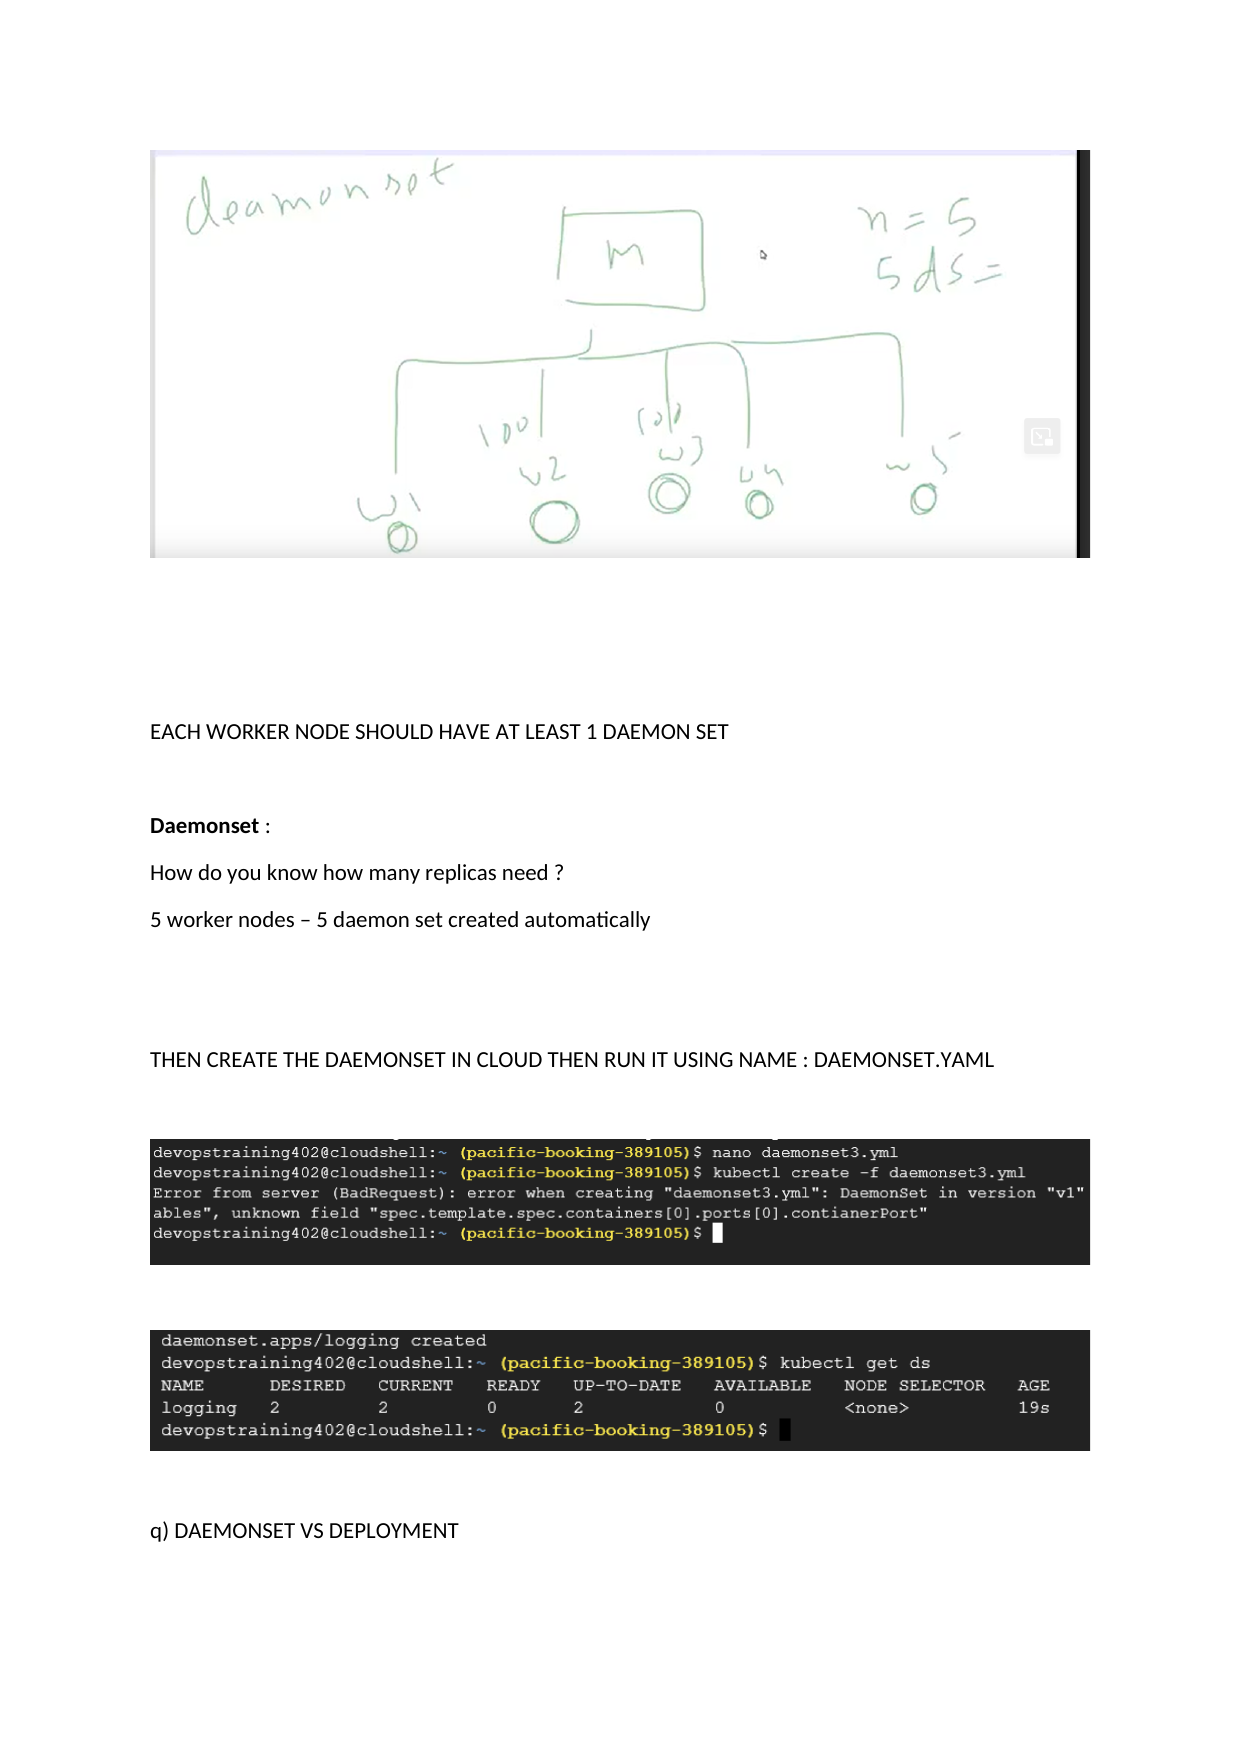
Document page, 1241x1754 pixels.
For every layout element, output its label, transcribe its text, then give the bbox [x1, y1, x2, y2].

text How do you know how many replicas need ? [150, 858, 1090, 886]
text THEN CREATE THE DAEMONSET IN CLOUD THEN RUN IT USING NAME : DAEMONSET.YAML [150, 1046, 1090, 1073]
picture [150, 1330, 1091, 1451]
picture [150, 1139, 1091, 1265]
text 5 worker nodes – 5 daemon set created automatically [150, 905, 1090, 933]
text q) DAEMONSET VS DEPLOYMENT [150, 1516, 1090, 1544]
text Daemonset : [150, 811, 1090, 839]
picture [150, 150, 1091, 558]
text EACH WORKER NODE SHOULD HAVE AT LEAST 1 DAEMON SET [150, 717, 1090, 745]
